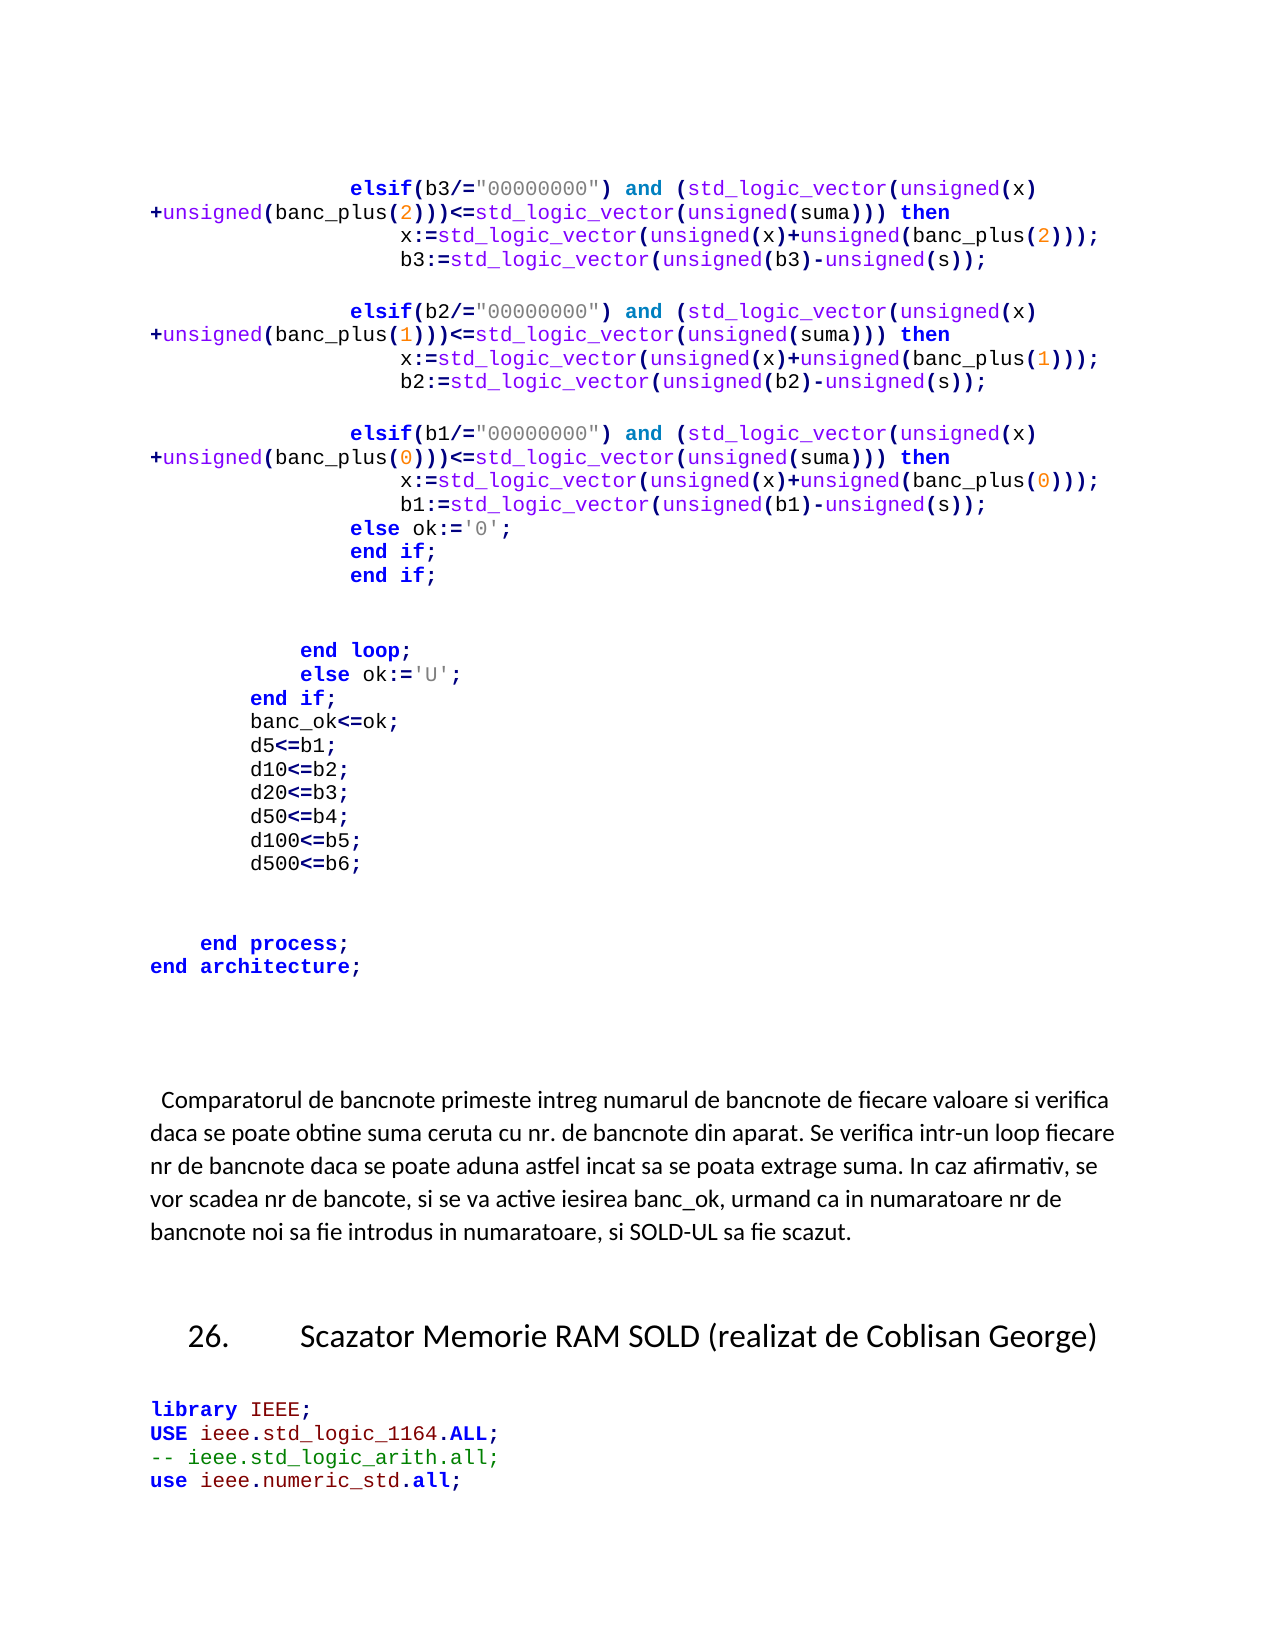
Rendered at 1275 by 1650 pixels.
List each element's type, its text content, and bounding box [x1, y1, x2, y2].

text x:=std_logic_vector(unsigned(x)+unsigned(banc_plus(0))); [150, 471, 1125, 494]
text end architecture; [150, 957, 1125, 980]
text elsif(b1/="00000000") and (std_logic_vector(unsigned(x)+unsigned(banc_plus(0)))<=std_logic_vector(unsigned(suma))) then [150, 423, 1125, 471]
text d20<=b3; [150, 782, 1125, 806]
text b2:=std_logic_vector(unsigned(b2)-unsigned(s)); [150, 372, 1125, 395]
text end if; [150, 541, 1125, 565]
text end process; [150, 933, 1125, 957]
text -- ieee.std_logic_arith.all; [150, 1447, 1125, 1470]
text b1:=std_logic_vector(unsigned(b1)-unsigned(s)); [150, 494, 1125, 518]
text else ok:='U'; [150, 664, 1125, 688]
text x:=std_logic_vector(unsigned(x)+unsigned(banc_plus(1))); [150, 348, 1125, 372]
text x:=std_logic_vector(unsigned(x)+unsigned(banc_plus(2))); [150, 225, 1125, 249]
text d5<=b1; [150, 735, 1125, 759]
text use ieee.numeric_std.all; [150, 1470, 1125, 1494]
text library IEEE; [150, 1399, 1125, 1423]
text end if; [150, 565, 1125, 589]
text banc_ok<=ok; [150, 711, 1125, 735]
text d100<=b5; [150, 829, 1125, 853]
text elsif(b3/="00000000") and (std_logic_vector(unsigned(x)+unsigned(banc_plus(2)))<=std_logic_vector(unsigned(suma))) then [150, 178, 1125, 225]
text d500<=b6; [150, 853, 1125, 877]
text USE ieee.std_logic_1164.ALL; [150, 1423, 1125, 1447]
text else ok:='0'; [150, 518, 1125, 541]
text d50<=b4; [150, 806, 1125, 829]
text Comparatorul de bancnote primeste intreg numarul de bancnote de fiecare valoare si verifica daca se poate obtine suma ceruta cu nr. de bancnote din aparat. Se verifica intr-un loop fiecare nr de bancnote daca se poate aduna astfel incat sa se poata extrage suma. In caz afirmativ, se vor scadea nr de bancote, si se va active iesirea banc_ok, urmand ca in numaratoare nr de bancnote noi sa fie introdus in numaratoare, si SOLD-UL sa fie scazut. [150, 1084, 1125, 1246]
text elsif(b2/="00000000") and (std_logic_vector(unsigned(x)+unsigned(banc_plus(1)))<=std_logic_vector(unsigned(suma))) then [150, 301, 1125, 348]
text end if; [150, 688, 1125, 711]
list Scazator Memorie RAM SOLD (realizat de Coblisan George) [187, 1315, 1125, 1356]
text b3:=std_logic_vector(unsigned(b3)-unsigned(s)); [150, 249, 1125, 273]
text end loop; [150, 640, 1125, 664]
text d10<=b2; [150, 759, 1125, 782]
